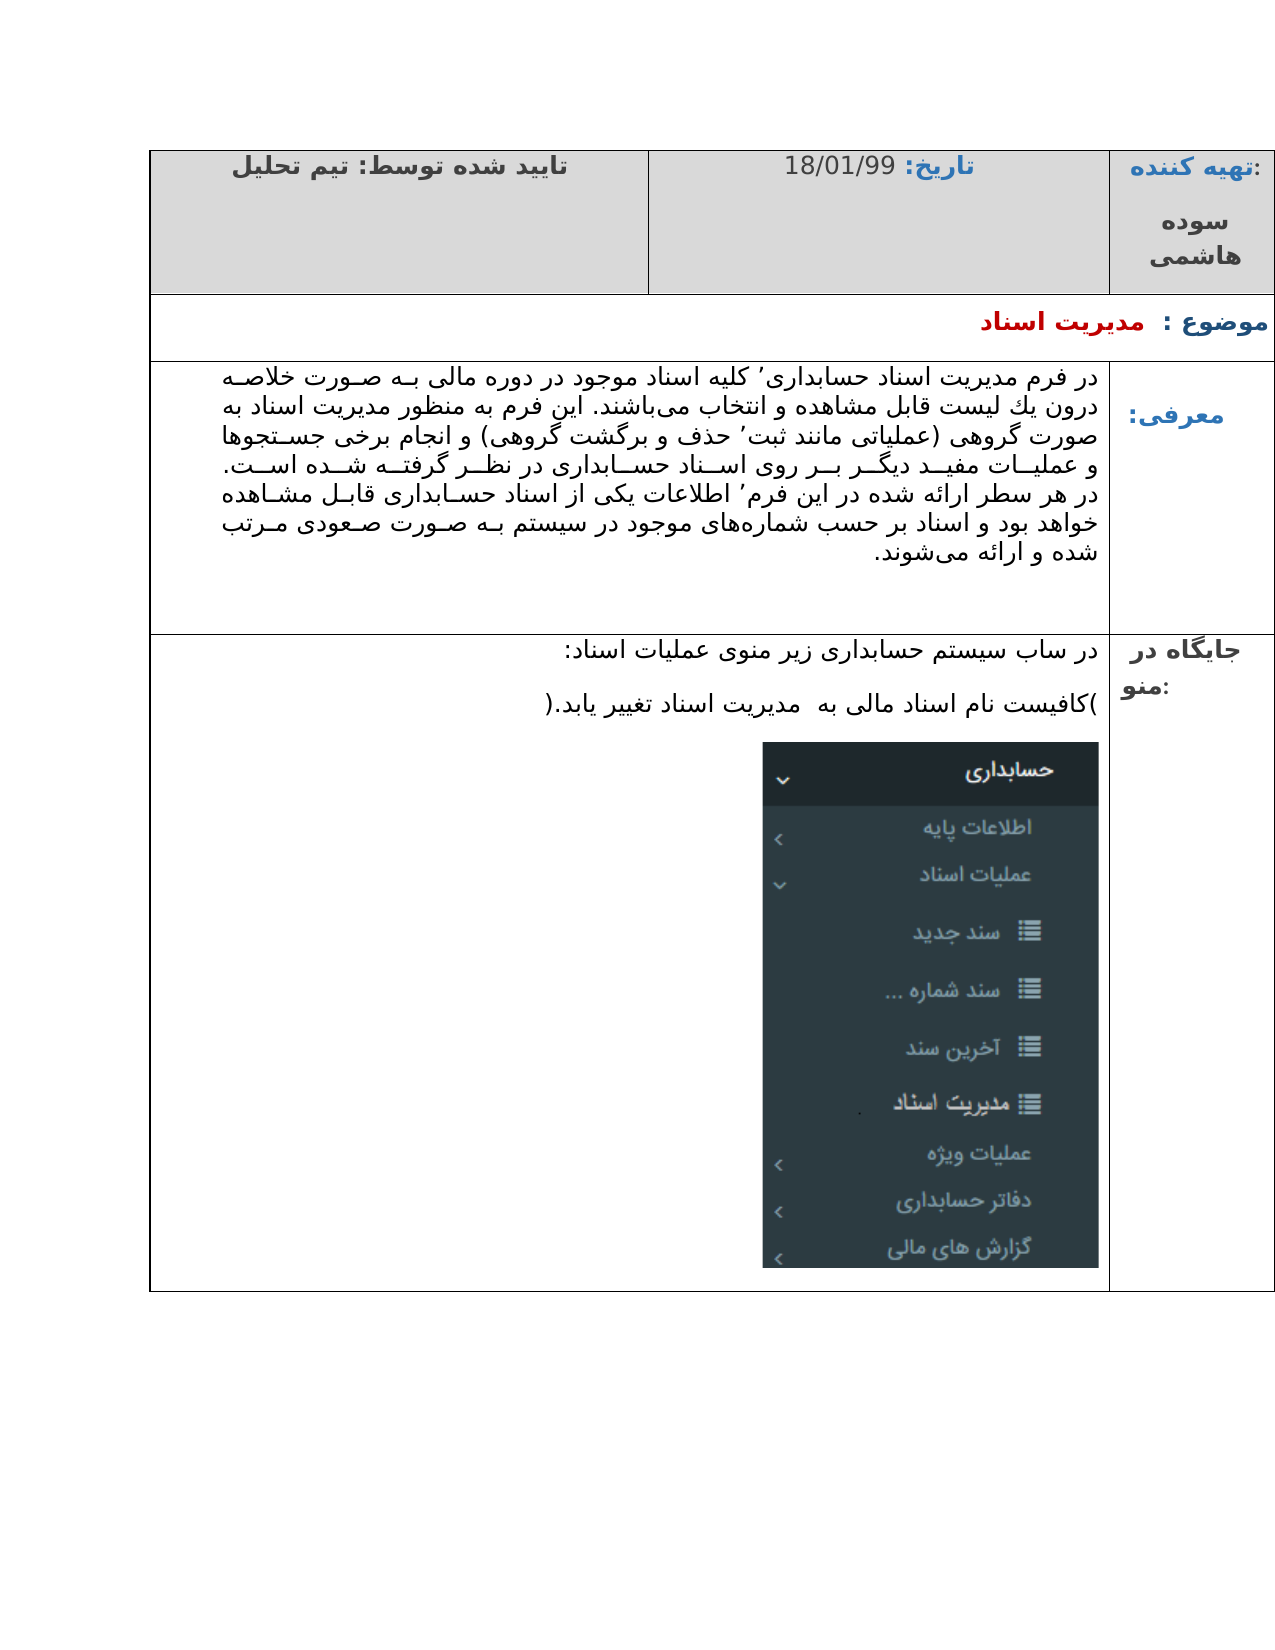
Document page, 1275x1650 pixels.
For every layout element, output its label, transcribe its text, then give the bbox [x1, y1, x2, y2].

table_cell جایگاه در منو: [1110, 635, 1274, 1291]
table_cell در ساب سیستم حسابداری زیر منوی عملیات اسناد: )کافیست نام اسناد مالی به مدیریت اسناد تغییر یابد.( [151, 635, 1109, 1291]
table_header تایید شده توسط: تیم تحلیل [151, 151, 648, 293]
table_header تهیه کننده: سوده هاشمی [1110, 151, 1274, 293]
picture [762, 742, 1099, 1268]
table_header تاریخ: 18/01/99 [649, 151, 1109, 293]
table_cell موضوع : مدیریت اسناد [151, 295, 1274, 361]
table_cell در فرم مديريت اسناد حسابدارى٬ كليه اسناد موجود در دوره مالى به صورت خلاصه درون يك ليست قابل مشاهده و انتخاب مى‌باشند. اين فرم به منظور مديريت اسناد به صورت گروهى (عملياتى مانند ثبت٬ حذف و برگشت گروهى) و انجام برخی جستجوها و عمليات مفيد ديگر بر روى اسناد حسابدارى در نظر گرفته شده است. در هر سطر ارائه شده در اين فرم٬ اطلاعات يكى از اسناد حسابدارى قابل مشاهده خواهد بود و اسناد بر حسب شماره‌هاى موجود در سيستم به صورت صعودى مرتب شده و ارائه مى‌شوند. [151, 362, 1109, 634]
table_cell معرفی: [1110, 362, 1274, 634]
